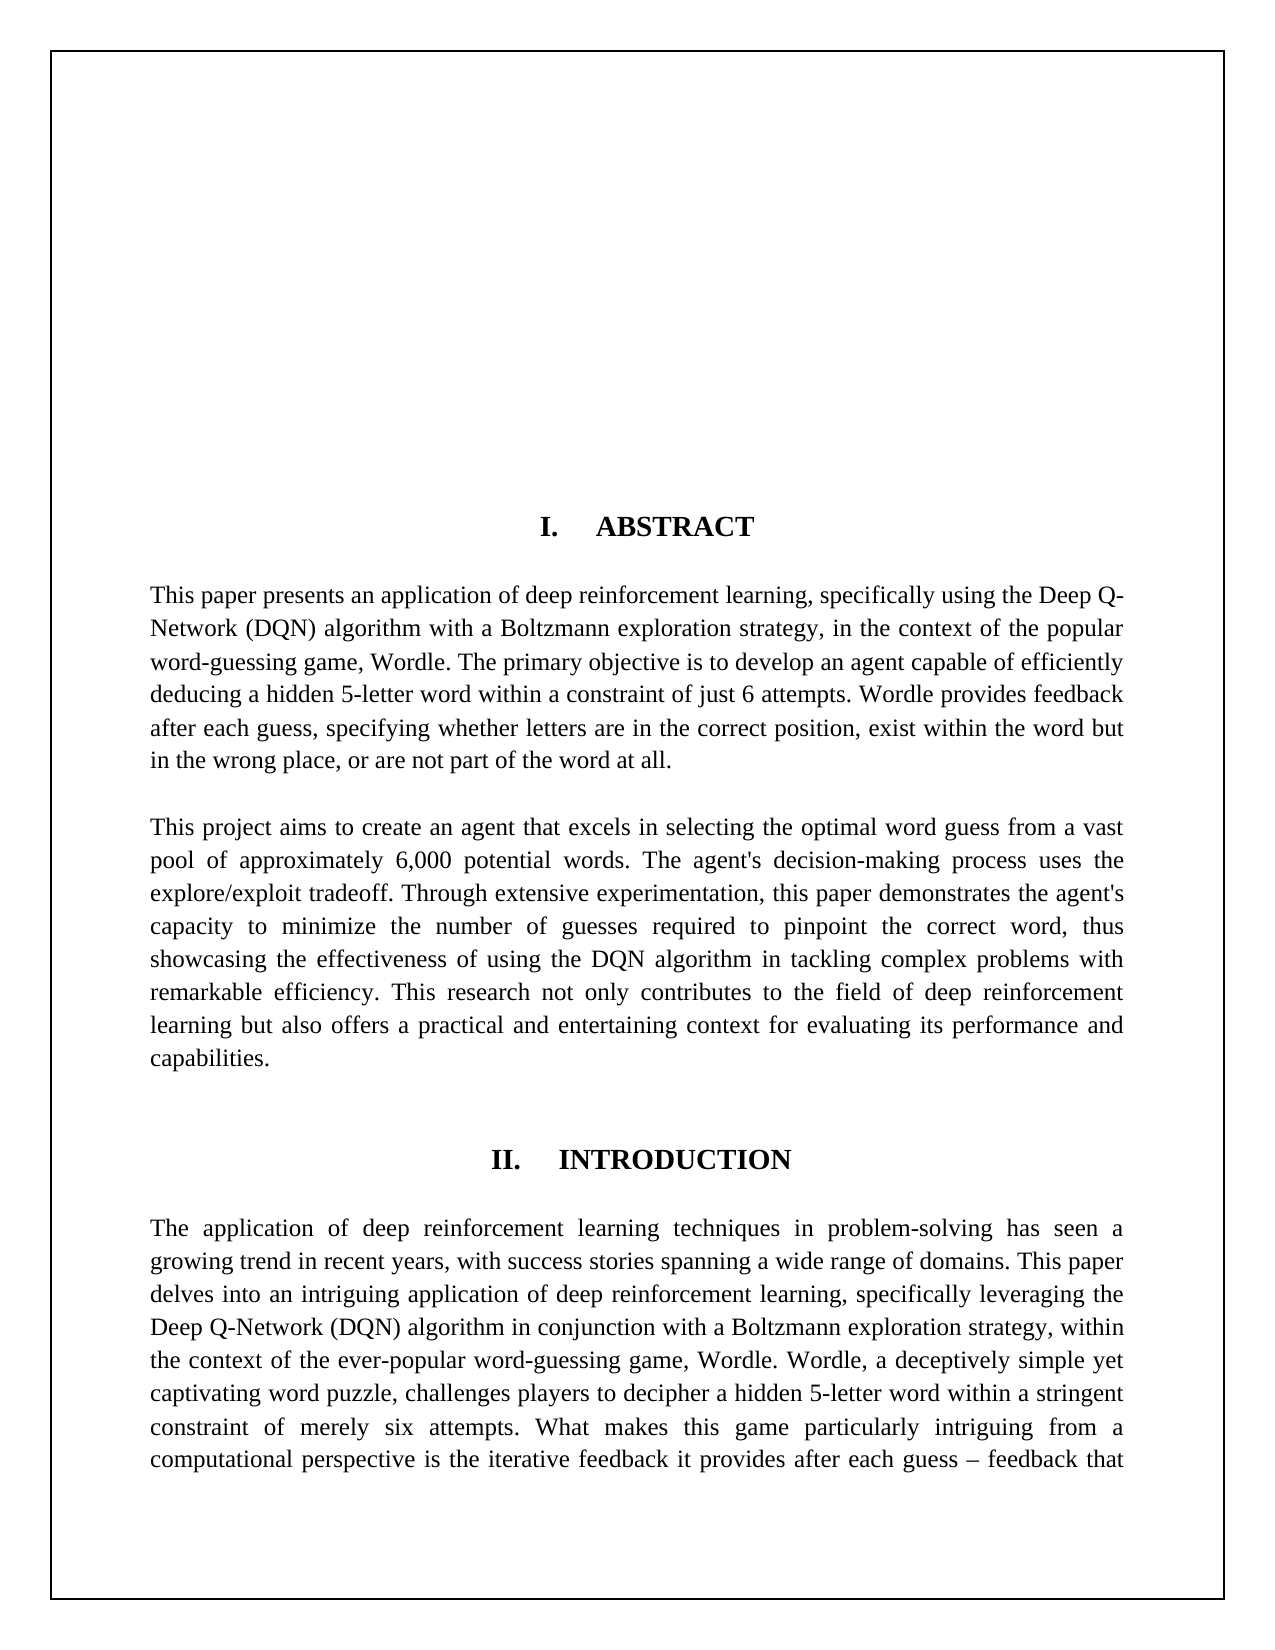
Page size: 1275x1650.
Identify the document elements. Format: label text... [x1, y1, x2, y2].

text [150, 1213, 1125, 1473]
text This project aims to create an agent that excels in selecting the optimal word guess from a vast pool of approximately 6,000 potential words. The agent's decision-making process uses the explore/exploit tradeoff. Through extensive experimentation, this paper demonstrates the agent's capacity to minimize the number of guesses required to pinpoint the correct word, thus showcasing the effectiveness of using the DQN algorithm in tackling complex problems with remarkable efficiency. This research not only contributes to the field of deep reinforcement learning but also offers a practical and entertaining context for evaluating its performance and capabilities. [150, 812, 1125, 1072]
subtitle INTRODUCTION [187, 1142, 1125, 1175]
text This paper presents an application of deep reinforcement learning, specifically using the Deep Q-Network (DQN) algorithm with a Boltzmann exploration strategy, in the context of the popular word-guessing game, Wordle. The primary objective is to develop an agent capable of efficiently deducing a hidden 5-letter word within a constraint of just 6 attempts. Wordle provides feedback after each guess, specifying whether letters are in the correct position, exist within the word but in the wrong place, or are not part of the word at all. [150, 581, 1125, 774]
subtitle ABSTRACT [187, 509, 1125, 542]
